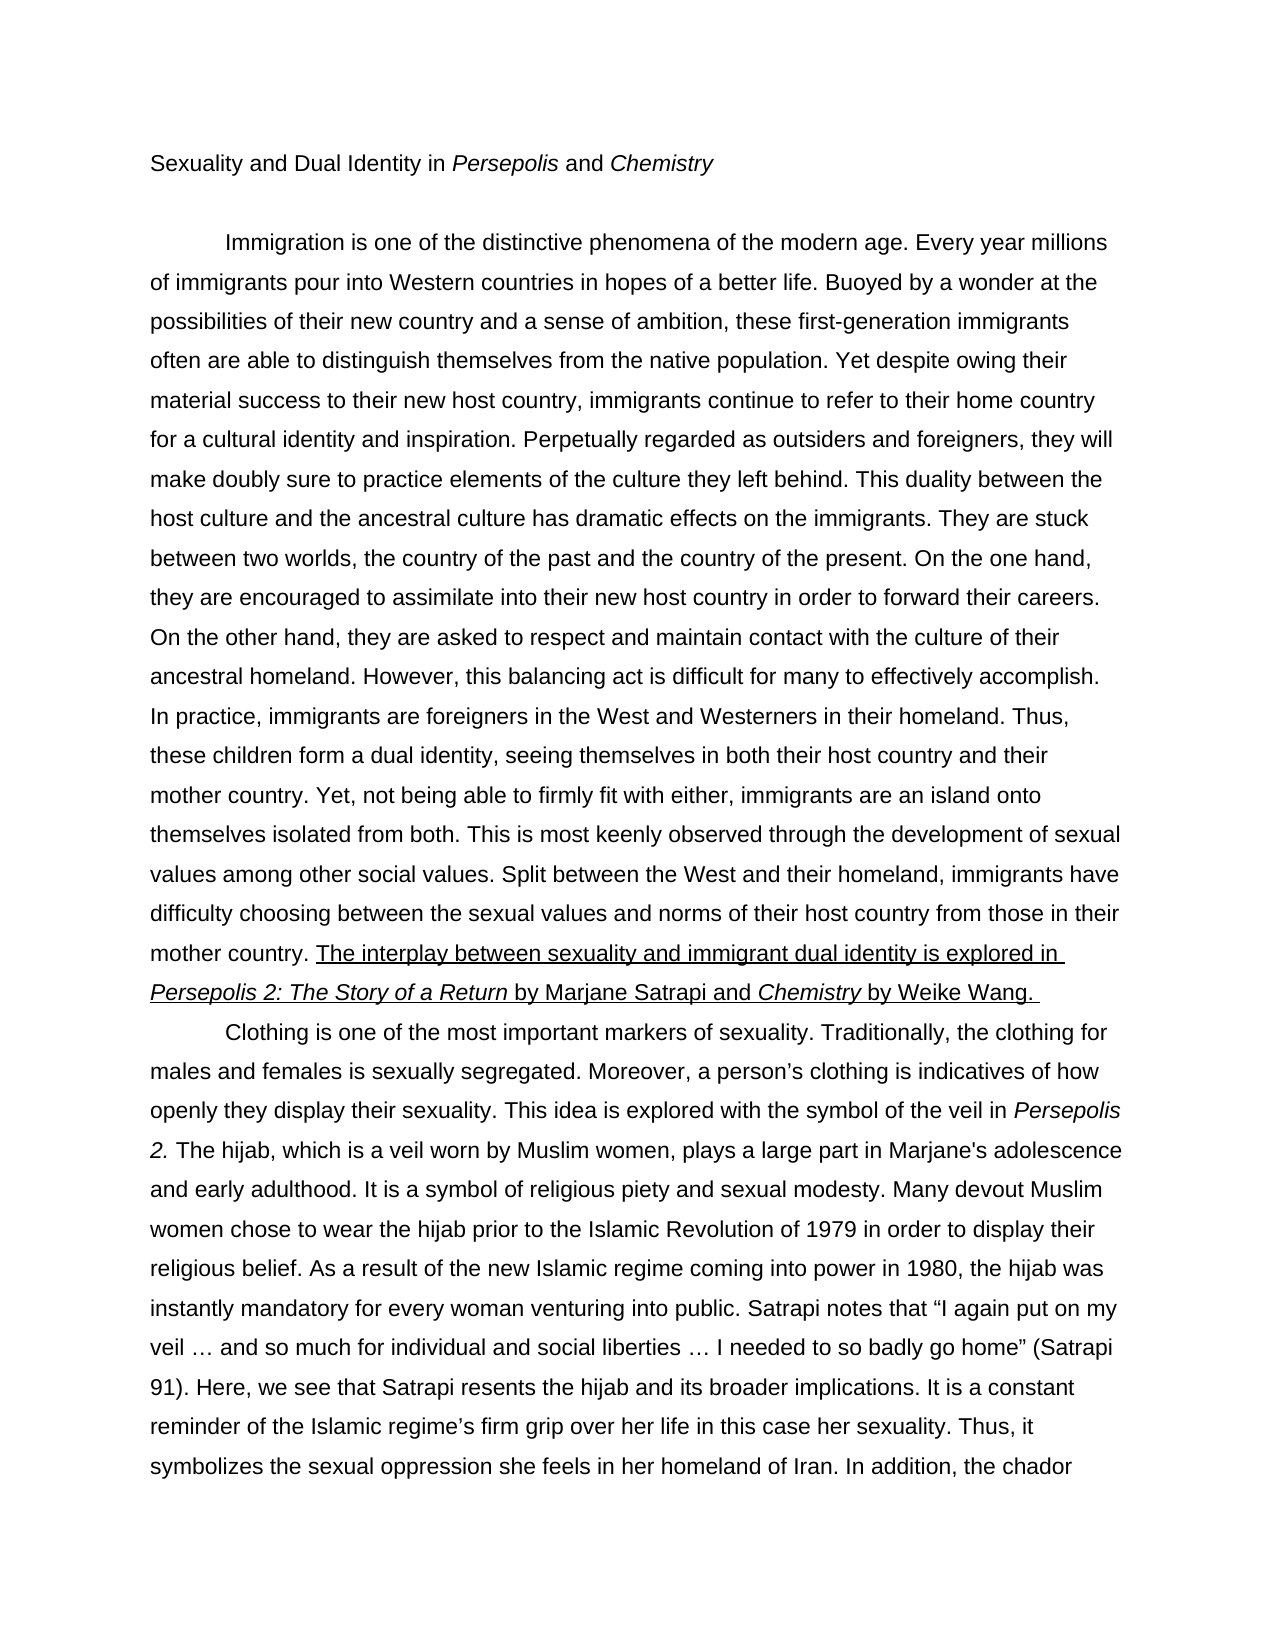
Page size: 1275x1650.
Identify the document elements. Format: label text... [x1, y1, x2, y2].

text Sexuality and Dual Identity in Persepolis and Chemistry [150, 150, 1125, 176]
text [150, 1018, 1125, 1479]
text Immigration is one of the distinctive phenomena of the modern age. Every year millions of immigrants pour into Western countries in hopes of a better life. Buoyed by a wonder at the possibilities of their new country and a sense of ambition, these first-generation immigrants often are able to distinguish themselves from the native population. Yet despite owing their material success to their new host country, immigrants continue to refer to their home country for a cultural identity and inspiration. Perpetually regarded as outsiders and foreigners, they will make doubly sure to practice elements of the culture they left behind. This duality between the host culture and the ancestral culture has dramatic effects on the immigrants. They are stuck between two worlds, the country of the past and the country of the present. On the one hand, they are encouraged to assimilate into their new host country in order to forward their careers. On the other hand, they are asked to respect and maintain contact with the culture of their ancestral homeland. However, this balancing act is difficult for many to effectively accomplish. In practice, immigrants are foreigners in the West and Westerners in their homeland. Thus, these children form a dual identity, seeing themselves in both their host country and their mother country. Yet, not being able to firmly fit with either, immigrants are an island onto themselves isolated from both. This is most keenly observed through the development of sexual values among other social values. Split between the West and their homeland, immigrants have difficulty choosing between the sexual values and norms of their host country from those in their mother country. The interplay between sexuality and immigrant dual identity is explored in Persepolis 2: The Story of a Return by Marjane Satrapi and Chemistry by Weike Wang. [150, 229, 1125, 1005]
